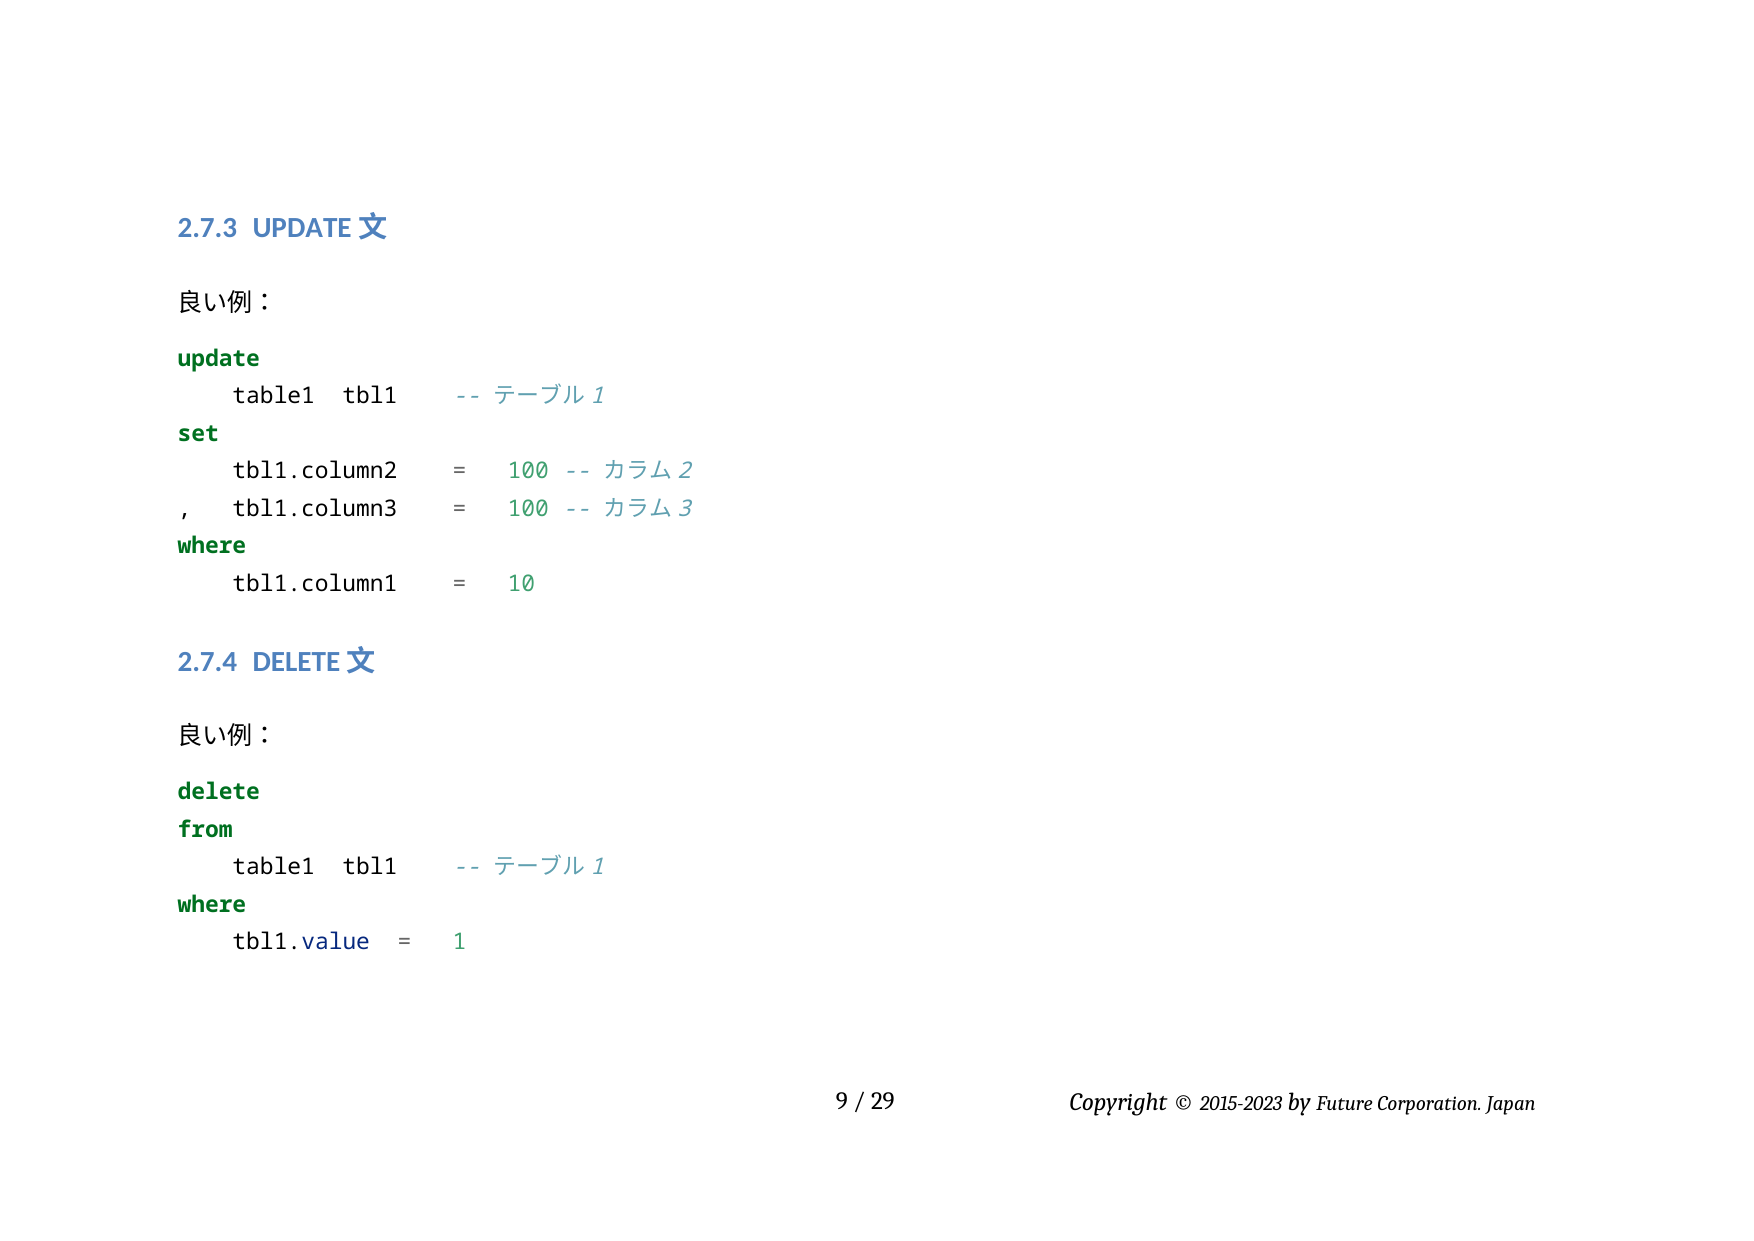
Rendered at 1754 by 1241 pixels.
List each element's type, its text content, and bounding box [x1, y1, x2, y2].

text 良い例： [177, 283, 1547, 320]
text update table1 tbl1 -- テーブル1 set tbl1.column2 = 100 -- カラム2 , tbl1.column3 = 100 -- カラム3 where tbl1.column1 = 10 [177, 339, 1547, 601]
text 良い例： [177, 716, 1547, 753]
subtitle UPDATE 文 [177, 189, 1547, 264]
text delete from table1 tbl1 -- テーブル1 where tbl1.value = 1 [177, 772, 1547, 960]
subtitle DELETE 文 [177, 622, 1547, 697]
